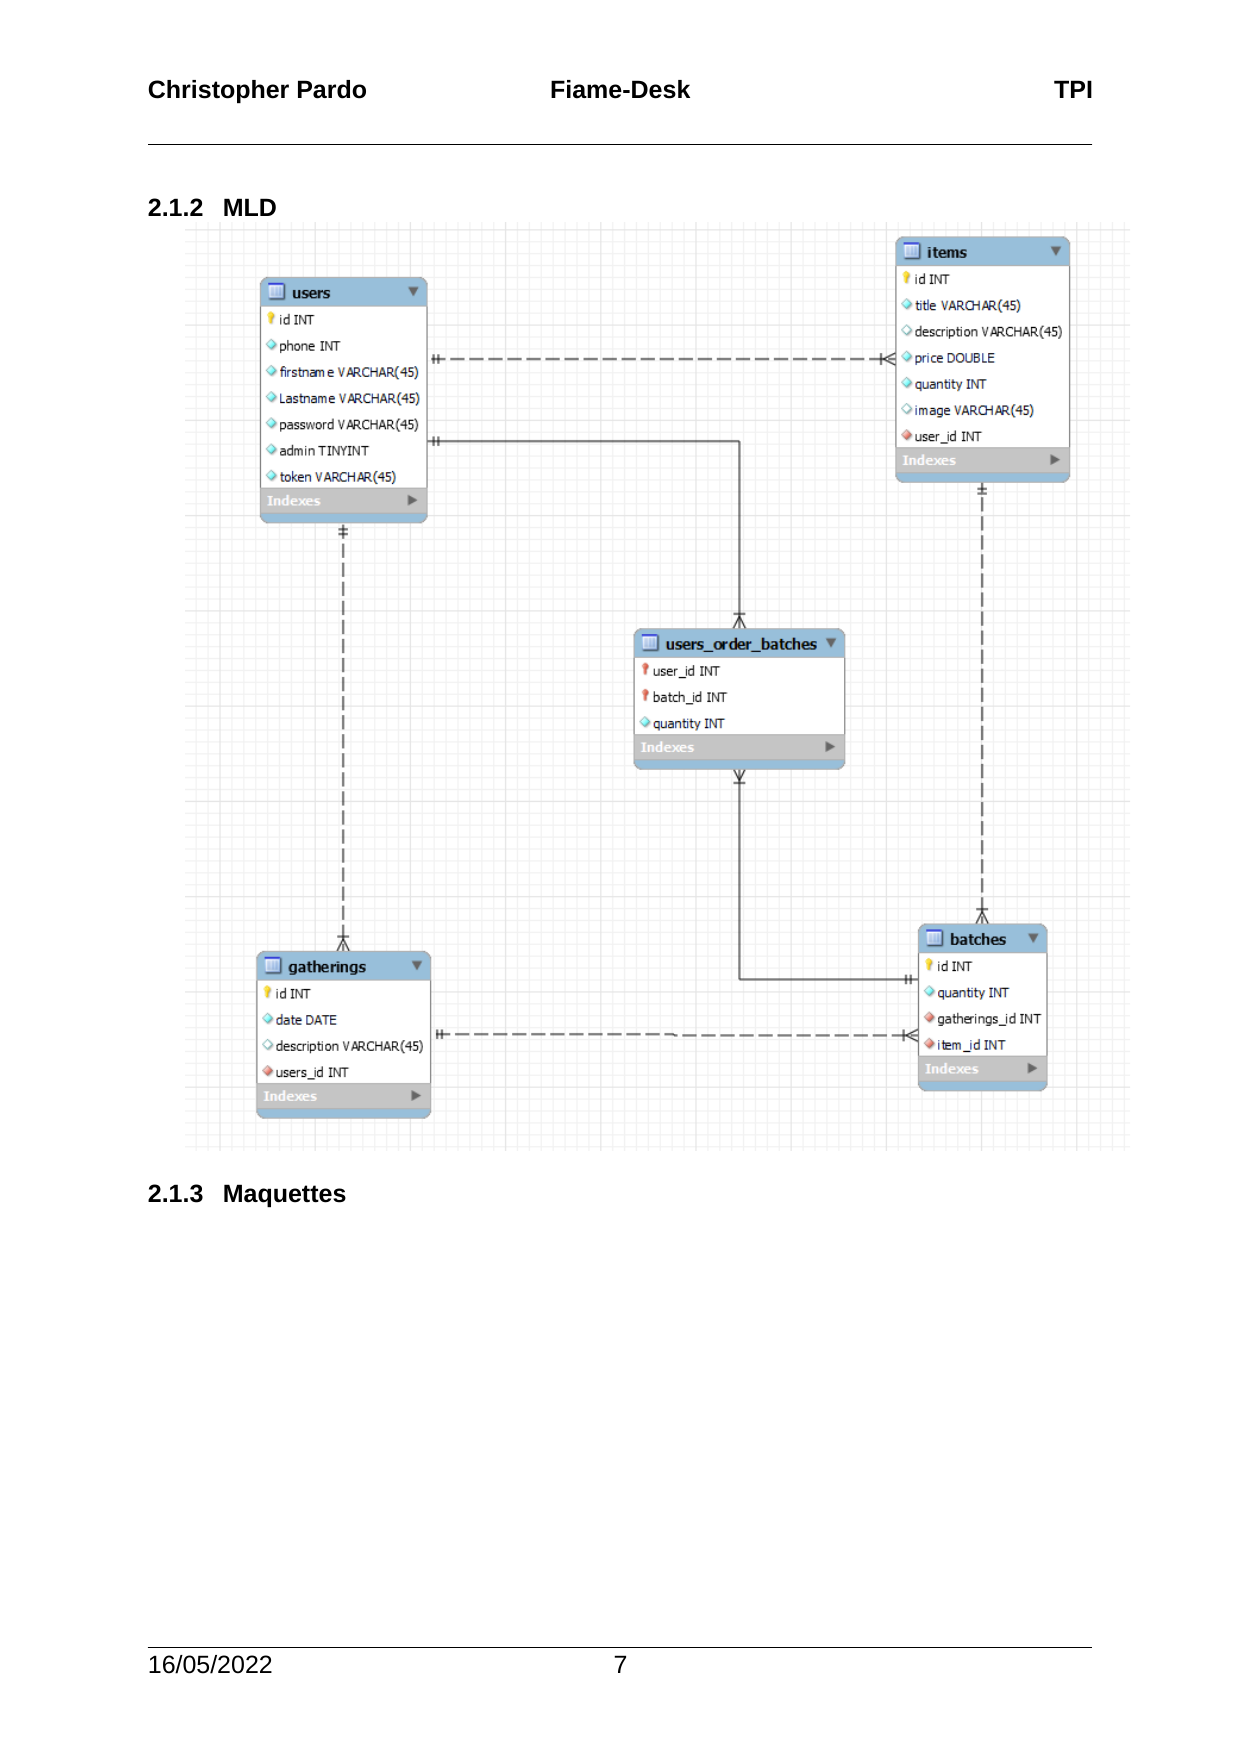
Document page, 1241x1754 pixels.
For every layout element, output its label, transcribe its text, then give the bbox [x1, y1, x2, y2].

subtitle MLD [148, 193, 1092, 222]
subtitle Maquettes [148, 1179, 1092, 1208]
picture [185, 222, 1130, 1151]
